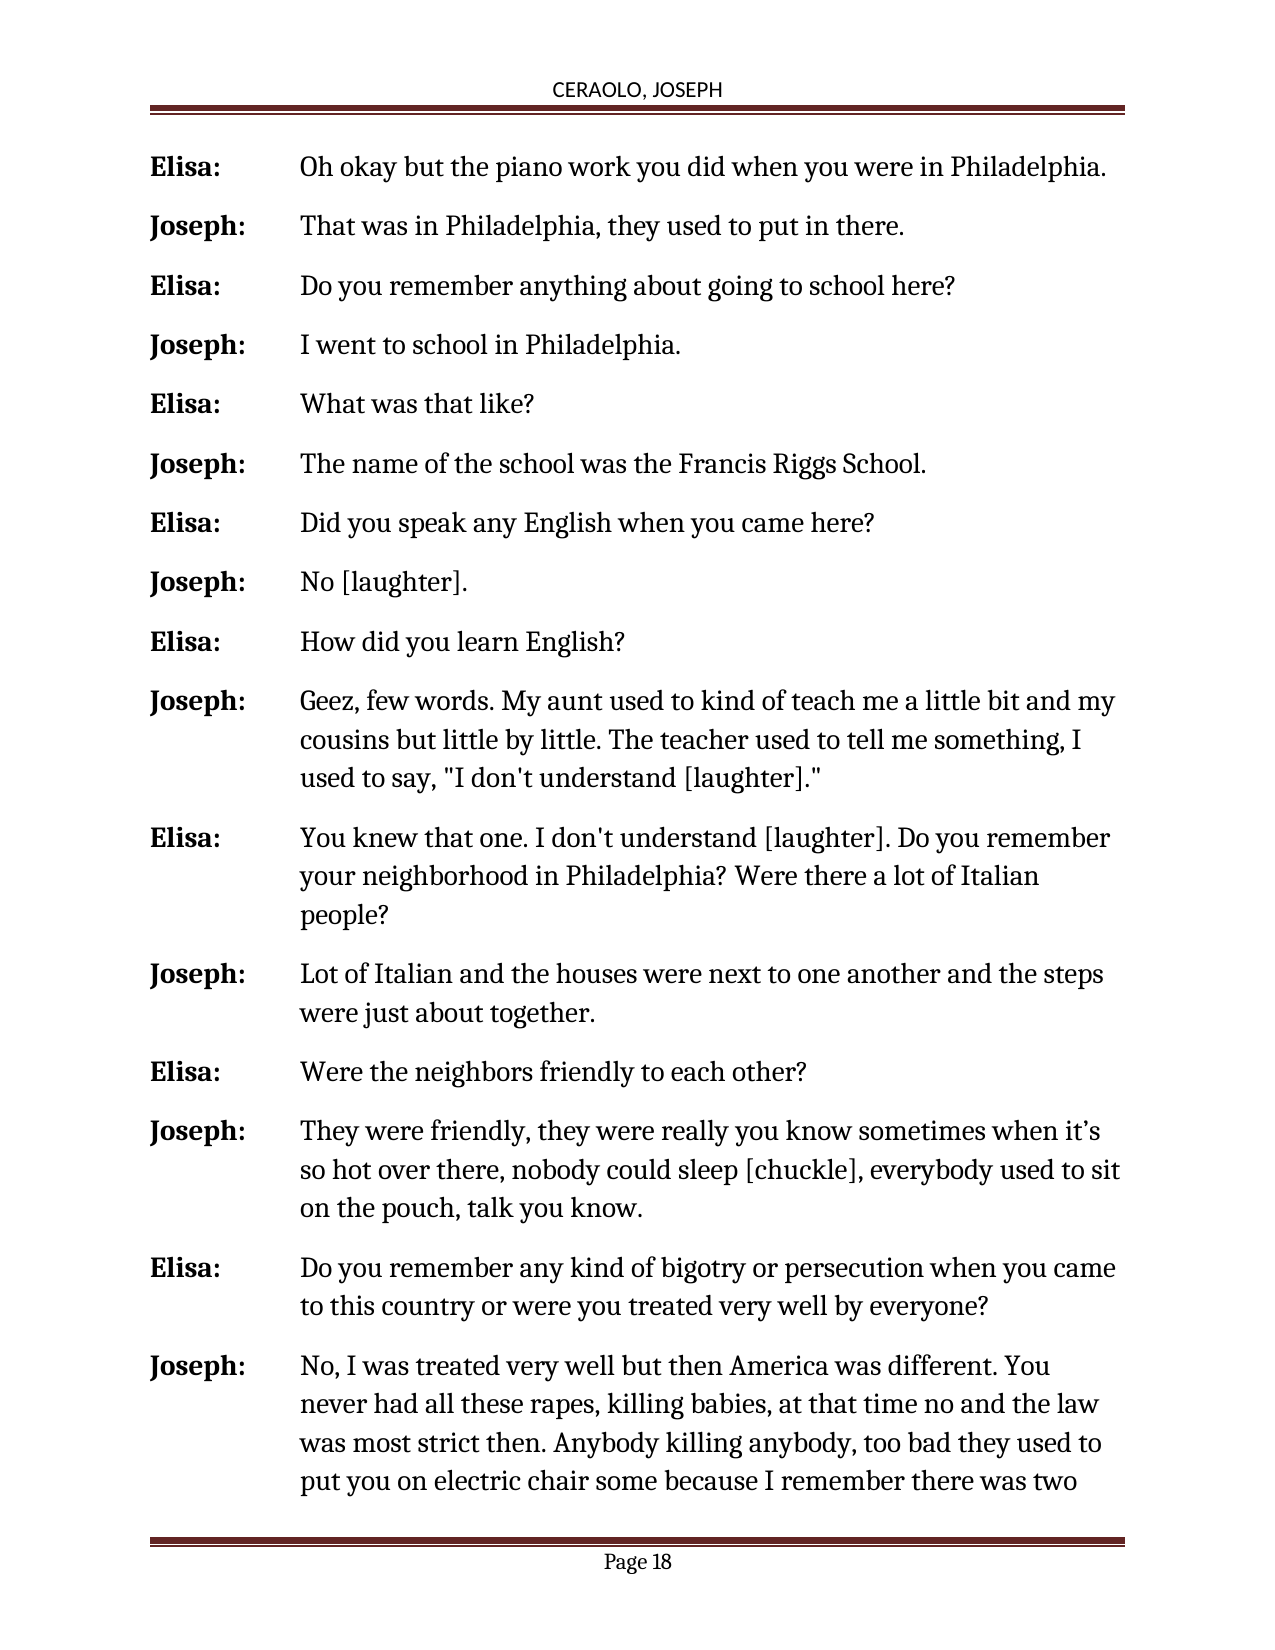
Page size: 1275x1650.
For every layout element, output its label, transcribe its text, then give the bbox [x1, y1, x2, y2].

text Joseph: The name of the school was the Francis Riggs School. [150, 447, 1125, 480]
text Elisa: Did you speak any English when you came here? [150, 506, 1125, 540]
text Elisa: How did you learn English? [150, 625, 1125, 658]
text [150, 1349, 1125, 1498]
text Elisa: Do you remember anything about going to school here? [150, 269, 1125, 302]
text Joseph: That was in Philadelphia, they used to put in there. [150, 209, 1125, 243]
text Elisa: Were the neighbors friendly to each other? [150, 1055, 1125, 1089]
text Joseph: Lot of Italian and the houses were next to one another and the steps were just about together. [150, 957, 1125, 1029]
text Joseph: No [laughter]. [150, 566, 1125, 599]
text Elisa: What was that like? [150, 387, 1125, 421]
text Elisa: Oh okay but the piano work you did when you were in Philadelphia. [150, 150, 1125, 183]
text Elisa: Do you remember any kind of bigotry or persecution when you came to this country or were you treated very well by everyone? [150, 1251, 1125, 1323]
text Elisa: You knew that one. I don't understand [laughter]. Do you remember your neighborhood in Philadelphia? Were there a lot of Italian people? [150, 821, 1125, 931]
text Joseph: I went to school in Philadelphia. [150, 328, 1125, 362]
text Joseph: They were friendly, they were really you know sometimes when it’s so hot over there, nobody could sleep [chuckle], everybody used to sit on the pouch, talk you know. [150, 1114, 1125, 1225]
text Joseph: Geez, few words. My aunt used to kind of teach me a little bit and my cousins but little by little. The teacher used to tell me something, I used to say, "I don't understand [laughter]." [150, 684, 1125, 795]
